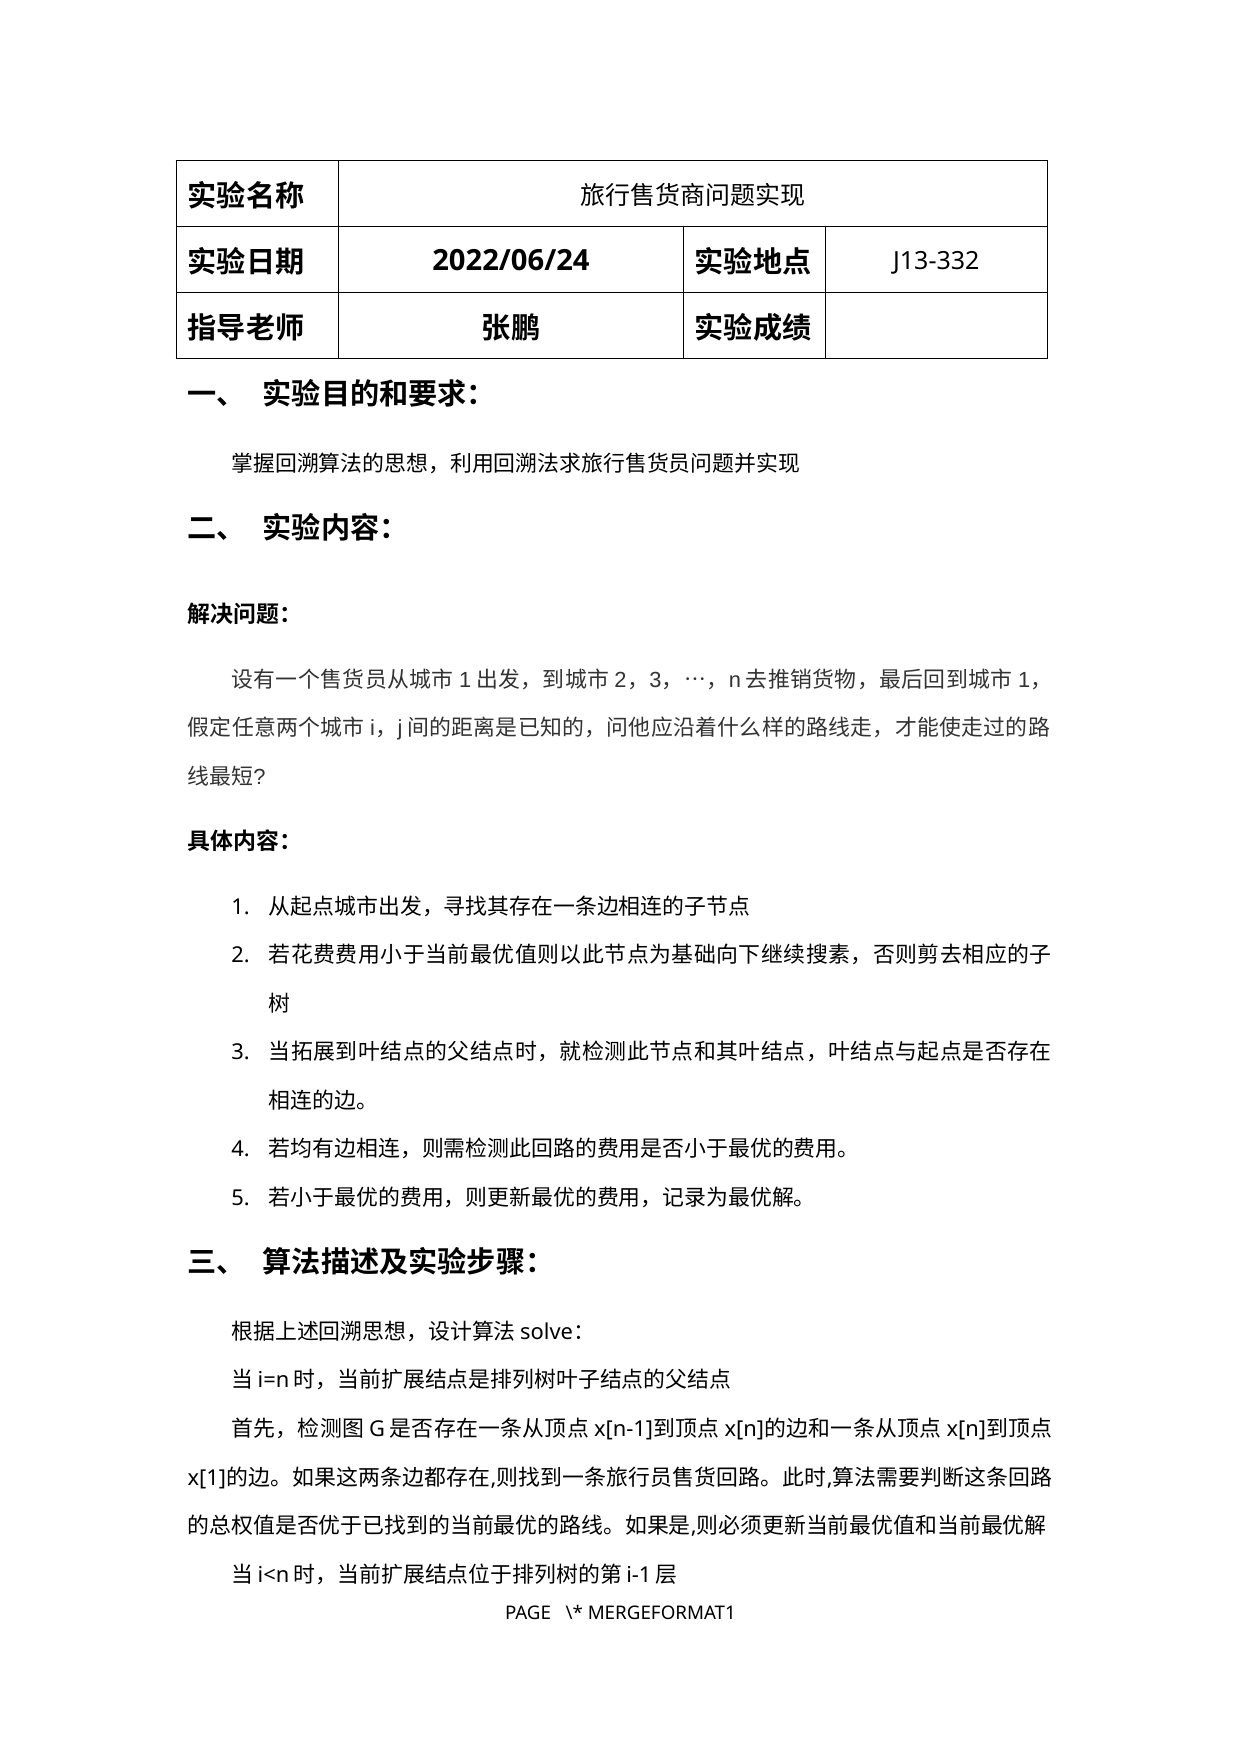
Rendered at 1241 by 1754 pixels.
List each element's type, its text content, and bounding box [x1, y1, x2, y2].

table_header 旅行售货商问题实现 [339, 161, 1047, 226]
text 掌握回溯算法的思想，利用回溯法求旅行售货员问题并实现 [187, 445, 1053, 478]
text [231, 1556, 1053, 1589]
text 具体内容： [187, 807, 1053, 872]
list 若小于最优的费用，则更新最优的费用，记录为最优解。 [231, 1179, 1053, 1212]
list 算法描述及实验步骤： [187, 1228, 1053, 1293]
table_cell 2022/06/24 [339, 227, 683, 292]
text 设有一个售货员从城市1出发，到城市2，3，…，n去推销货物，最后回到城市1，假定任意两个城市i，j间的距离是已知的，问他应沿着什么样的路线走，才能使走过的路线最短? [187, 661, 1053, 791]
table_cell 实验日期 [177, 227, 338, 292]
list 若均有边相连，则需检测此回路的费用是否小于最优的费用。 [231, 1131, 1053, 1163]
list 当拓展到叶结点的父结点时，就检测此节点和其叶结点，叶结点与起点是否存在相连的边。 [231, 1034, 1053, 1115]
table_cell J13-332 [826, 227, 1047, 292]
text 根据上述回溯思想，设计算法solve： [187, 1314, 1053, 1346]
list 实验目的和要求： [187, 359, 1053, 424]
list 实验内容： [187, 493, 1053, 558]
list 从起点城市出发，寻找其存在一条边相连的子节点 [231, 888, 1053, 921]
table_cell 实验地点 [684, 227, 825, 292]
text 解决问题： [187, 579, 1053, 644]
table_cell 张鹏 [339, 293, 683, 358]
table_cell 指导老师 [177, 293, 338, 358]
table_cell [826, 293, 1047, 358]
text 首先，检测图G是否存在一条从顶点x[n-1]到顶点x[n]的边和一条从顶点x[n]到顶点x[1]的边。如果这两条边都存在,则找到一条旅行员售货回路。此时,算法需要判断这条回路的总权值是否优于已找到的当前最优的路线。如果是,则必须更新当前最优值和当前最优解 [187, 1411, 1053, 1541]
table_header 实验名称 [177, 161, 338, 226]
text 当i=n时，当前扩展结点是排列树叶子结点的父结点 [187, 1362, 1053, 1395]
table_cell 实验成绩 [684, 293, 825, 358]
list 若花费费用小于当前最优值则以此节点为基础向下继续搜素，否则剪去相应的子树 [231, 937, 1053, 1018]
